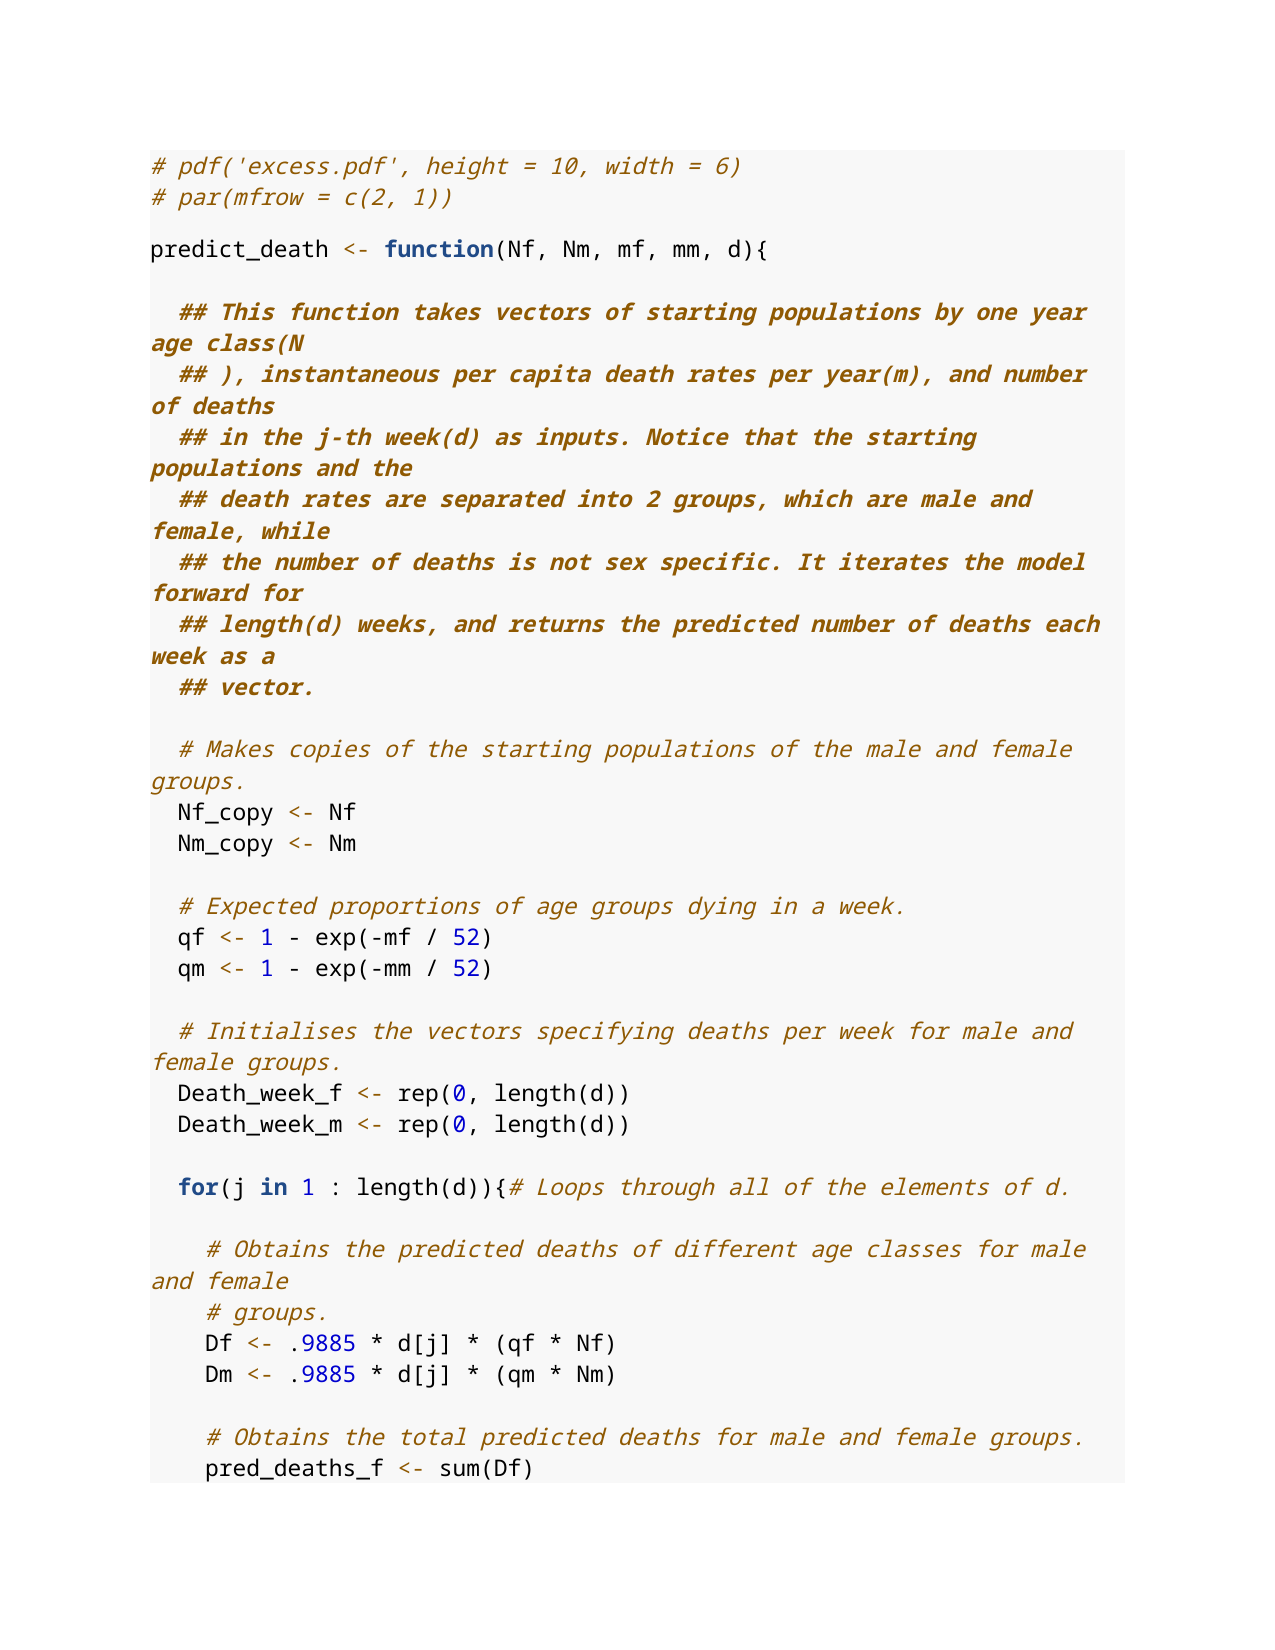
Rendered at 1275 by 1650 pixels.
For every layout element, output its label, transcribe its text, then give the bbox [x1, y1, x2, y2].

text # pdf('excess.pdf', height = 10, width = 6) # par(mfrow = c(2, 1)) [452, 150, 1125, 212]
